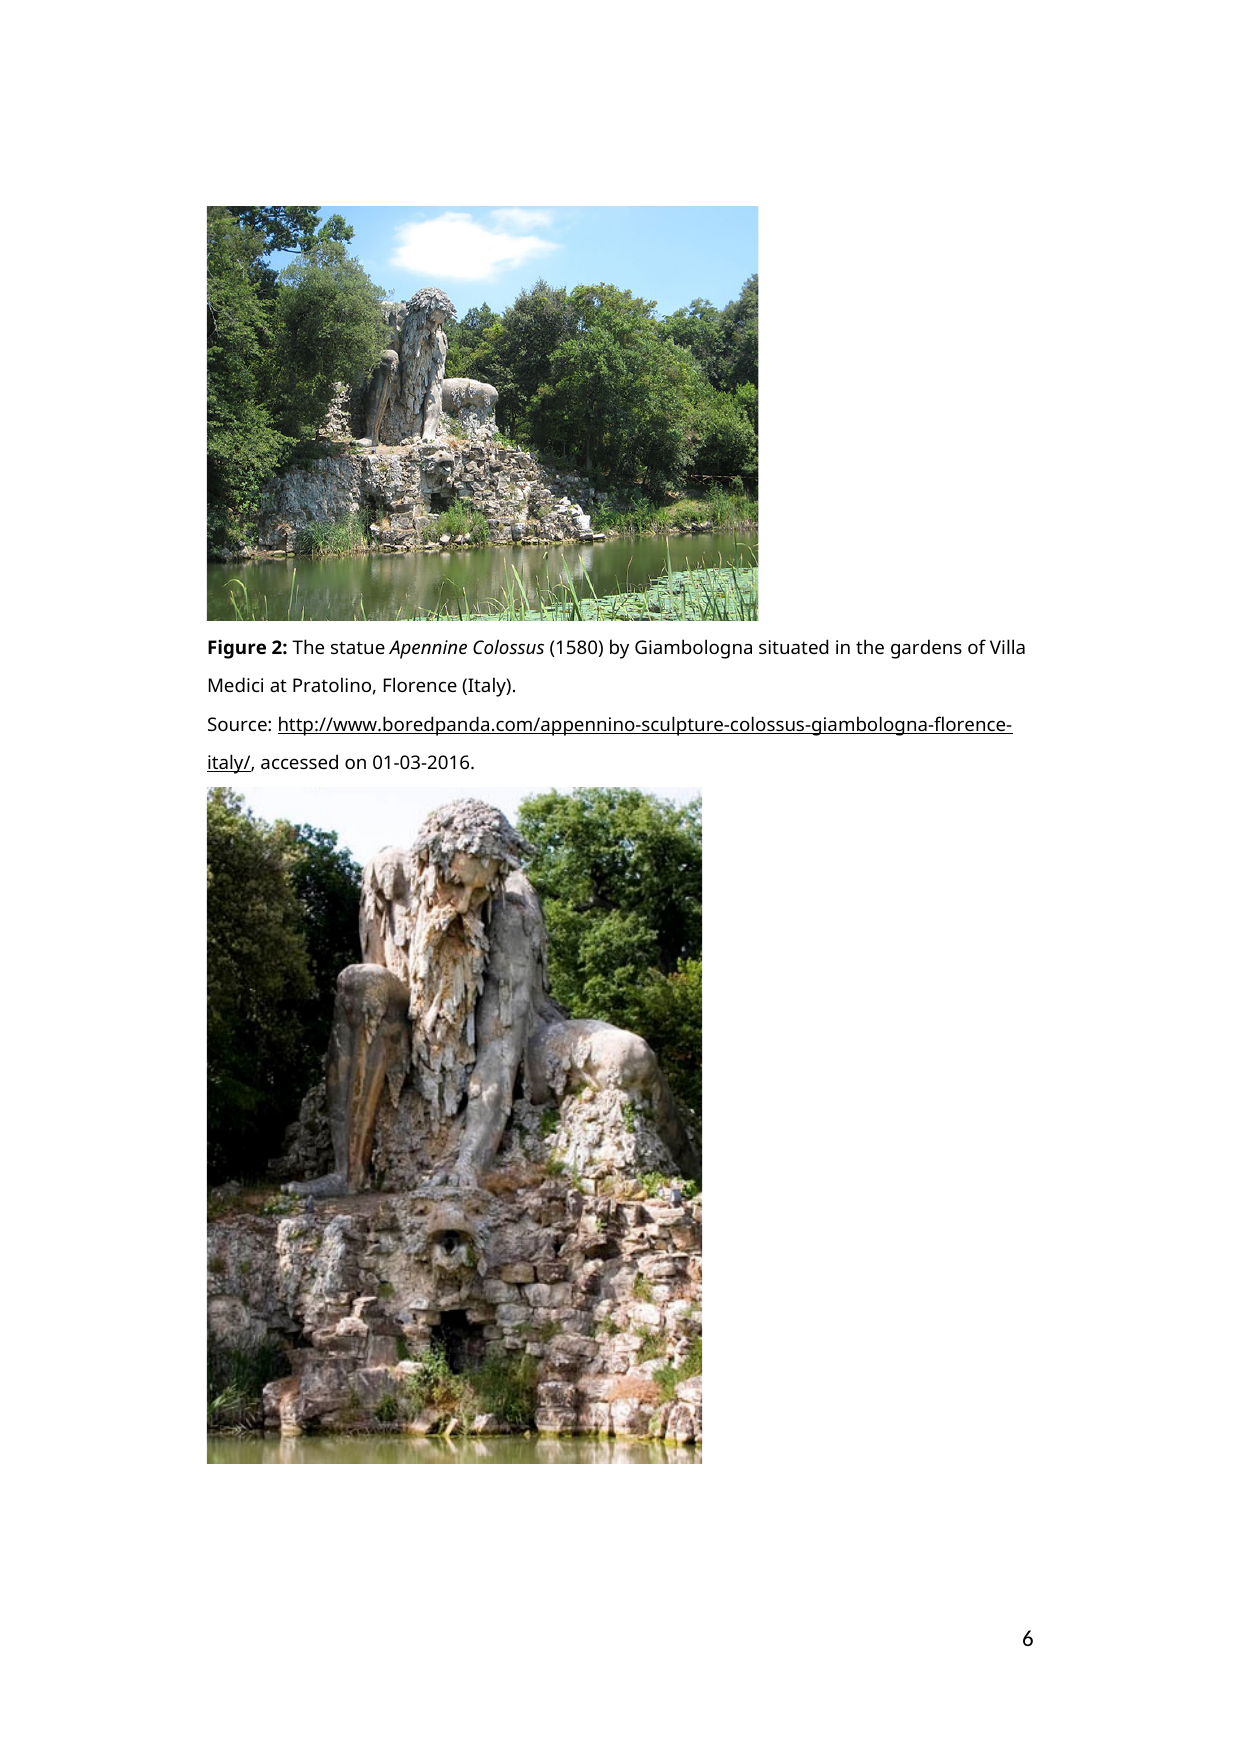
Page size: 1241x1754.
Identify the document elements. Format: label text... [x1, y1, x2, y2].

text Figure 2: The statue Apennine Colossus (1580) by Giambologna situated in the gardens of Villa Medici at Pratolino, Florence (Italy). Source: http://www.boredpanda.com/appennino-sculpture-colossus-giambologna-florence-italy/, accessed on 01-03-2016. [207, 634, 1033, 774]
picture [206, 787, 703, 1464]
picture [206, 206, 759, 621]
